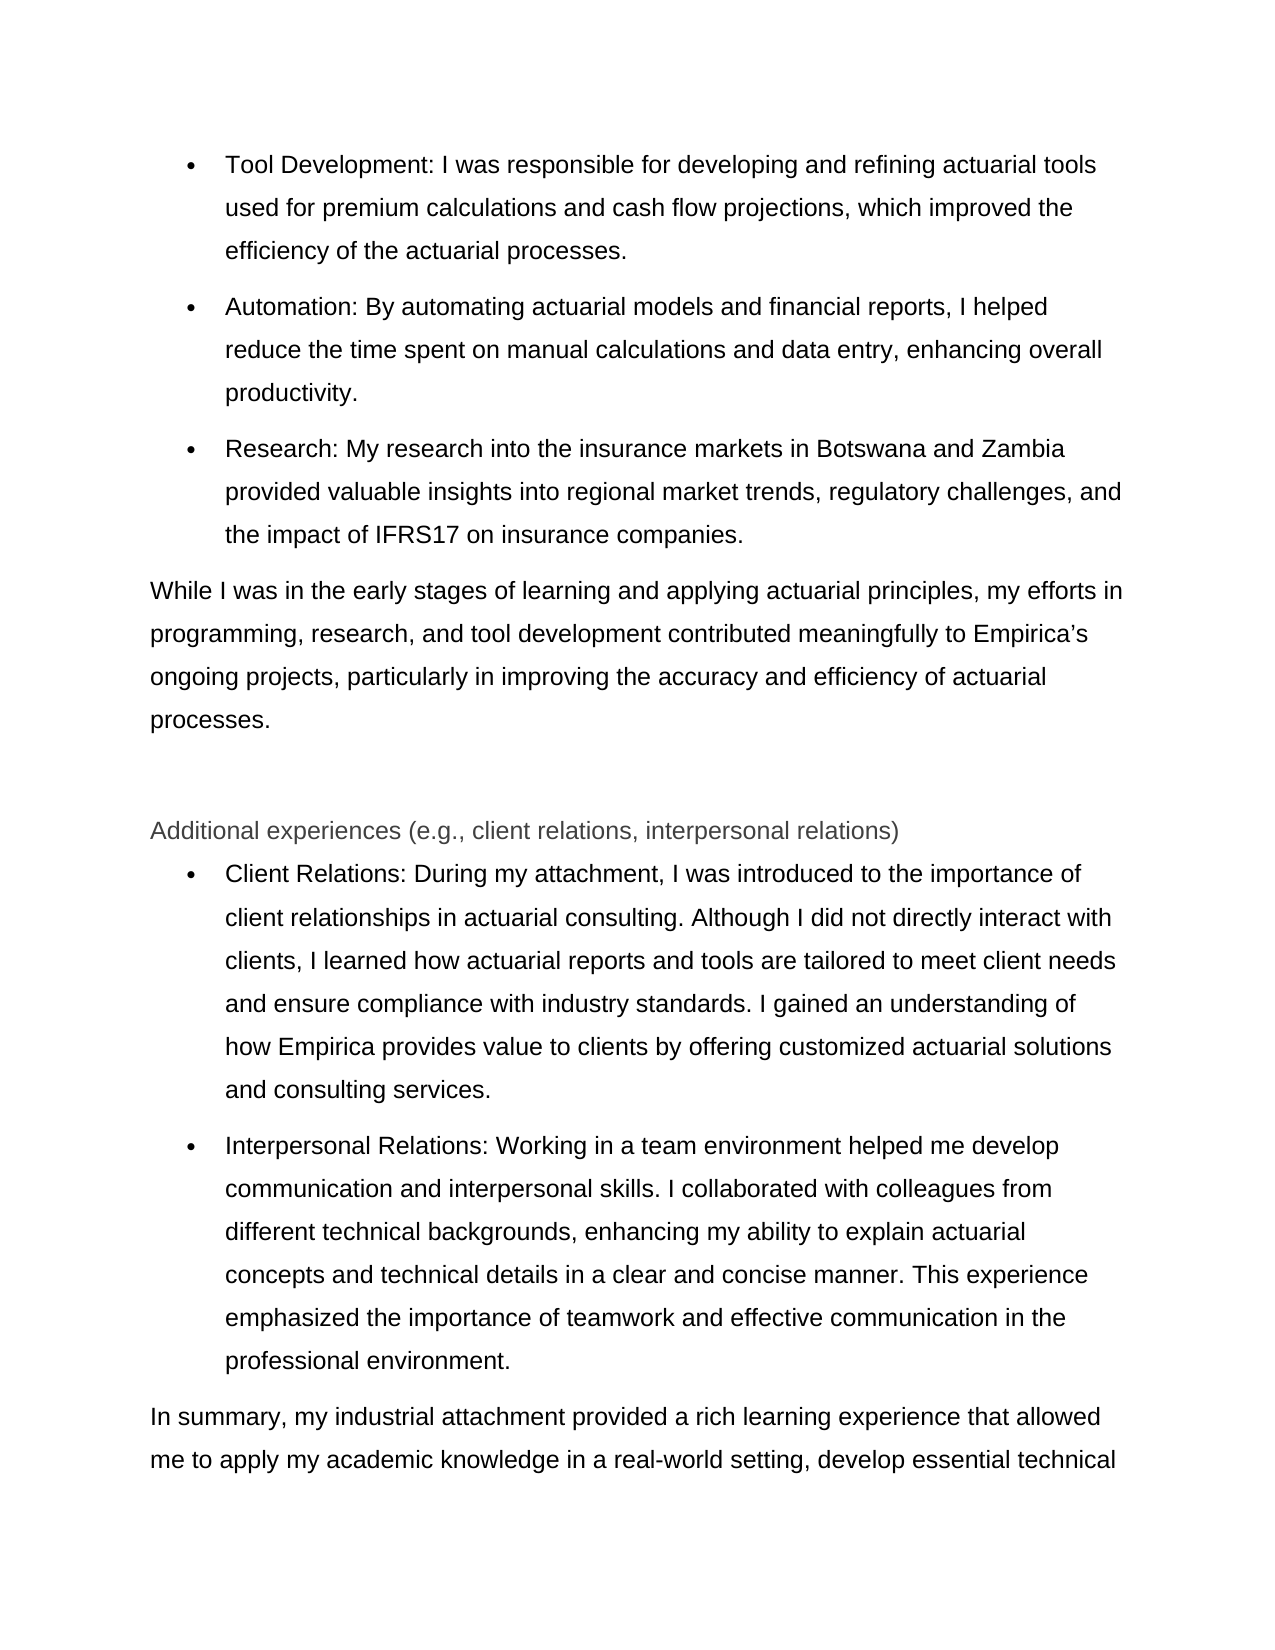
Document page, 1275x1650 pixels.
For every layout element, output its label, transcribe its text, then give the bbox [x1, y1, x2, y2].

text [150, 1402, 1125, 1474]
text While I was in the early stages of learning and applying actuarial principles, my efforts in programming, research, and tool development contributed meaningfully to Empirica’s ongoing projects, particularly in improving the accuracy and efficiency of actuarial processes. [150, 576, 1125, 734]
list Research: My research into the insurance markets in Botswana and Zambia provided valuable insights into regional market trends, regulatory challenges, and the impact of IFRS17 on insurance companies. [187, 434, 1125, 549]
list Tool Development: I was responsible for developing and refining actuarial tools used for premium calculations and cash flow projections, which improved the efficiency of the actuarial processes. [187, 150, 1125, 265]
list Interpersonal Relations: Working in a team environment helped me develop communication and interpersonal skills. I collaborated with colleagues from different technical backgrounds, enhancing my ability to explain actuarial concepts and technical details in a clear and concise manner. This experience emphasized the importance of teamwork and effective communication in the professional environment. [187, 1131, 1125, 1375]
list Client Relations: During my attachment, I was introduced to the importance of client relationships in actuarial consulting. Although I did not directly interact with clients, I learned how actuarial reports and tools are tailored to meet client needs and ensure compliance with industry standards. I gained an understanding of how Empirica provides value to clients by offering customized actuarial solutions and consulting services. [187, 859, 1125, 1104]
list Automation: By automating actuarial models and financial reports, I helped reduce the time spent on manual calculations and data entry, enhancing overall productivity. [187, 292, 1125, 407]
subtitle Additional experiences (e.g., client relations, interpersonal relations) [150, 816, 1125, 845]
